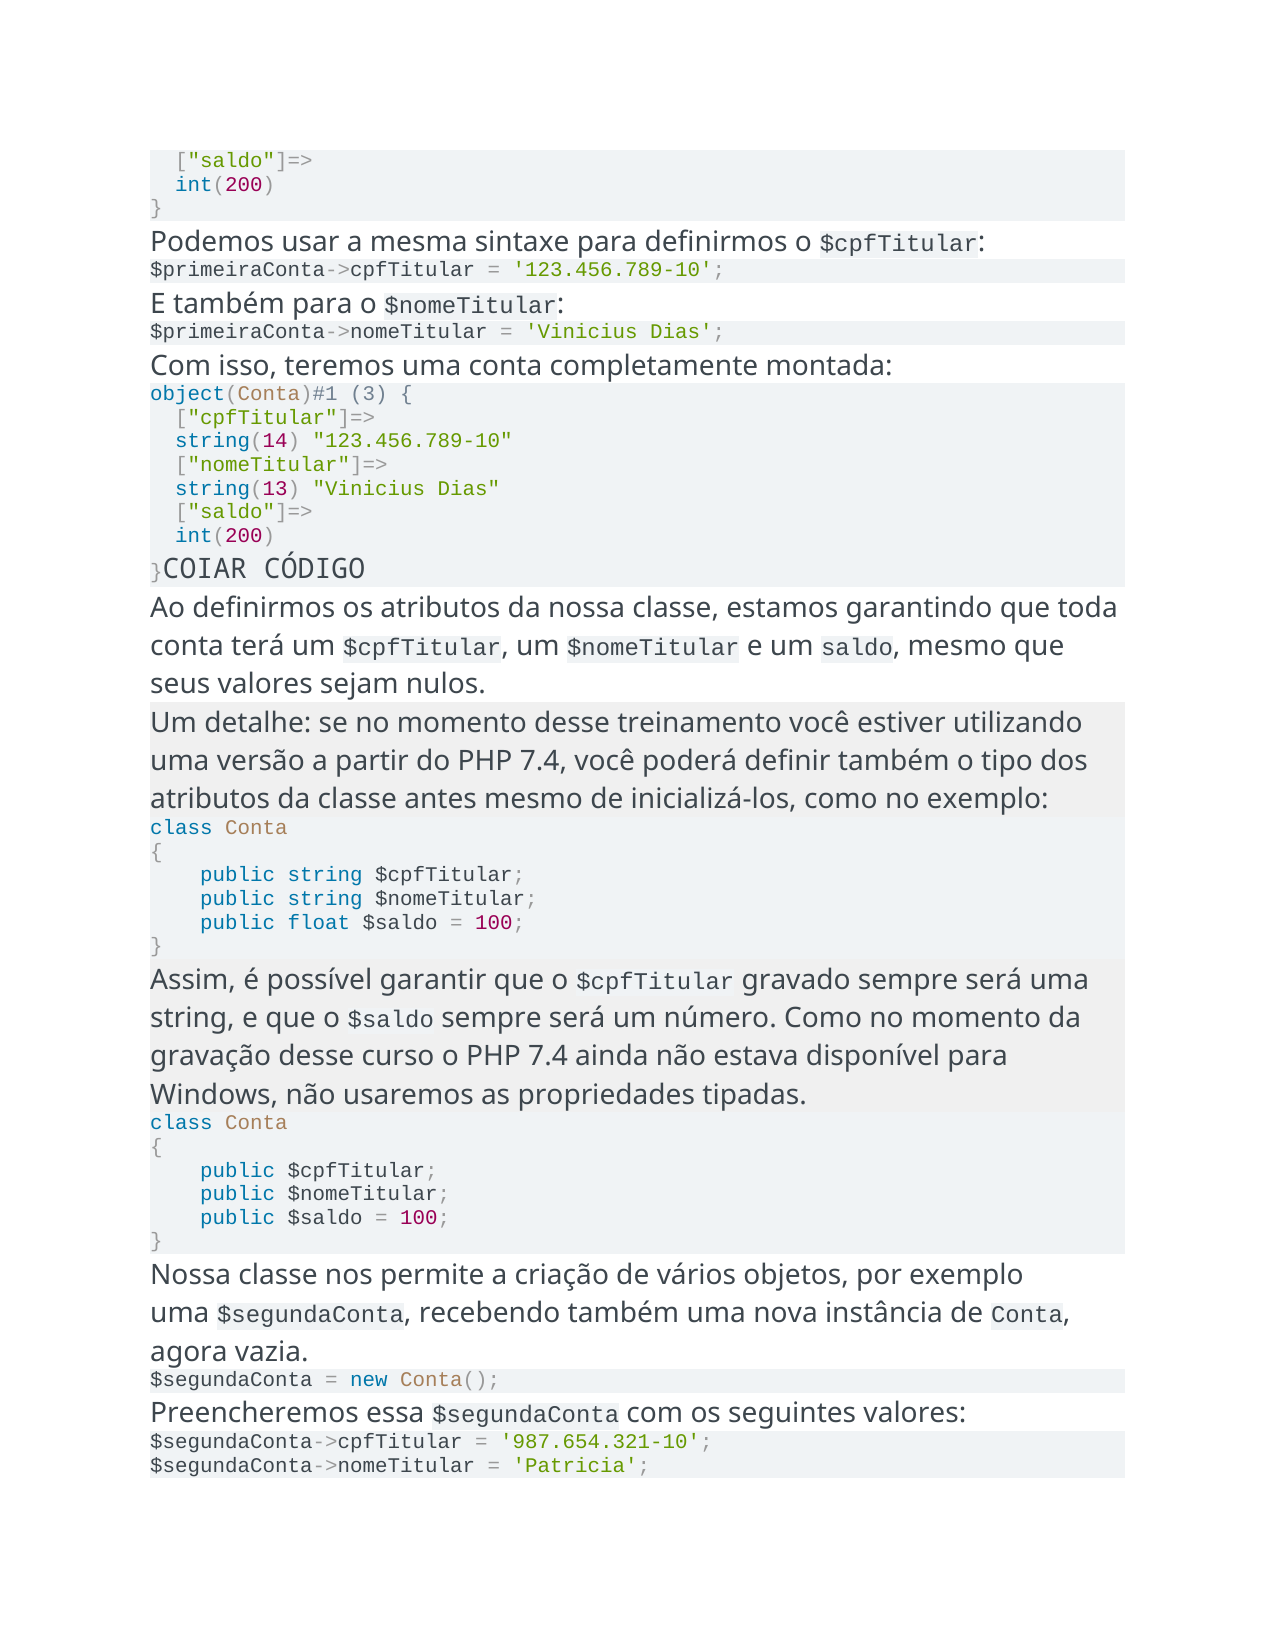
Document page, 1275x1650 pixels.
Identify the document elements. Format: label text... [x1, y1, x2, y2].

text public string $nomeTitular; [150, 888, 1125, 912]
text ["nomeTitular"]=> [150, 454, 1125, 478]
text int(200) [150, 174, 1125, 197]
text Ao definirmos os atributos da nossa classe, estamos garantindo que toda conta terá um $cpfTitular, um $nomeTitular e um saldo, mesmo que seus valores sejam nulos. [150, 587, 1125, 702]
text Nossa classe nos permite a criação de vários objetos, por exemplo uma $segundaConta, recebendo também uma nova instância de Conta, agora vazia. [150, 1254, 1125, 1369]
text string(14) "123.456.789-10" [150, 431, 1125, 454]
text public string $cpfTitular; [150, 864, 1125, 888]
text public $saldo = 100; [150, 1207, 1125, 1231]
text }COIAR CÓDIGO [150, 549, 1125, 587]
text $segundaConta->nomeTitular = 'Patricia'; [150, 1455, 1125, 1478]
text ["saldo"]=> [150, 501, 1125, 525]
text Assim, é possível garantir que o $cpfTitular gravado sempre será uma string, e que o $saldo sempre será um número. Como no momento da gravação desse curso o PHP 7.4 ainda não estava disponível para Windows, não usaremos as propriedades tipadas. [150, 959, 1125, 1112]
text Com isso, teremos uma conta completamente montada: [150, 345, 1125, 383]
text string(13) "Vinicius Dias" [150, 478, 1125, 501]
text class Conta [150, 1112, 1125, 1136]
text } [150, 197, 1125, 221]
text E também para o $nomeTitular: [150, 283, 1125, 321]
text Podemos usar a mesma sintaxe para definirmos o $cpfTitular: [150, 221, 1125, 259]
text object(Conta)#1 (3) { [150, 383, 1125, 407]
text ["saldo"]=> [150, 150, 1125, 174]
text $segundaConta = new Conta(); [150, 1369, 1125, 1393]
text public $cpfTitular; [150, 1159, 1125, 1183]
text $primeiraConta->nomeTitular = 'Vinicius Dias'; [150, 321, 1125, 345]
text int(200) [150, 525, 1125, 549]
text public $nomeTitular; [150, 1183, 1125, 1207]
text { [150, 1136, 1125, 1159]
text $segundaConta->cpfTitular = '987.654.321-10'; [150, 1431, 1125, 1455]
text } [150, 1231, 1125, 1254]
text class Conta [150, 817, 1125, 841]
text } [150, 935, 1125, 959]
text Um detalhe: se no momento desse treinamento você estiver utilizando uma versão a partir do PHP 7.4, você poderá definir também o tipo dos atributos da classe antes mesmo de inicializá-los, como no exemplo: [150, 702, 1125, 817]
text public float $saldo = 100; [150, 912, 1125, 935]
text Preencheremos essa $segundaConta com os seguintes valores: [150, 1393, 1125, 1431]
text { [150, 841, 1125, 864]
text ["cpfTitular"]=> [150, 407, 1125, 431]
text $primeiraConta->cpfTitular = '123.456.789-10'; [150, 259, 1125, 283]
